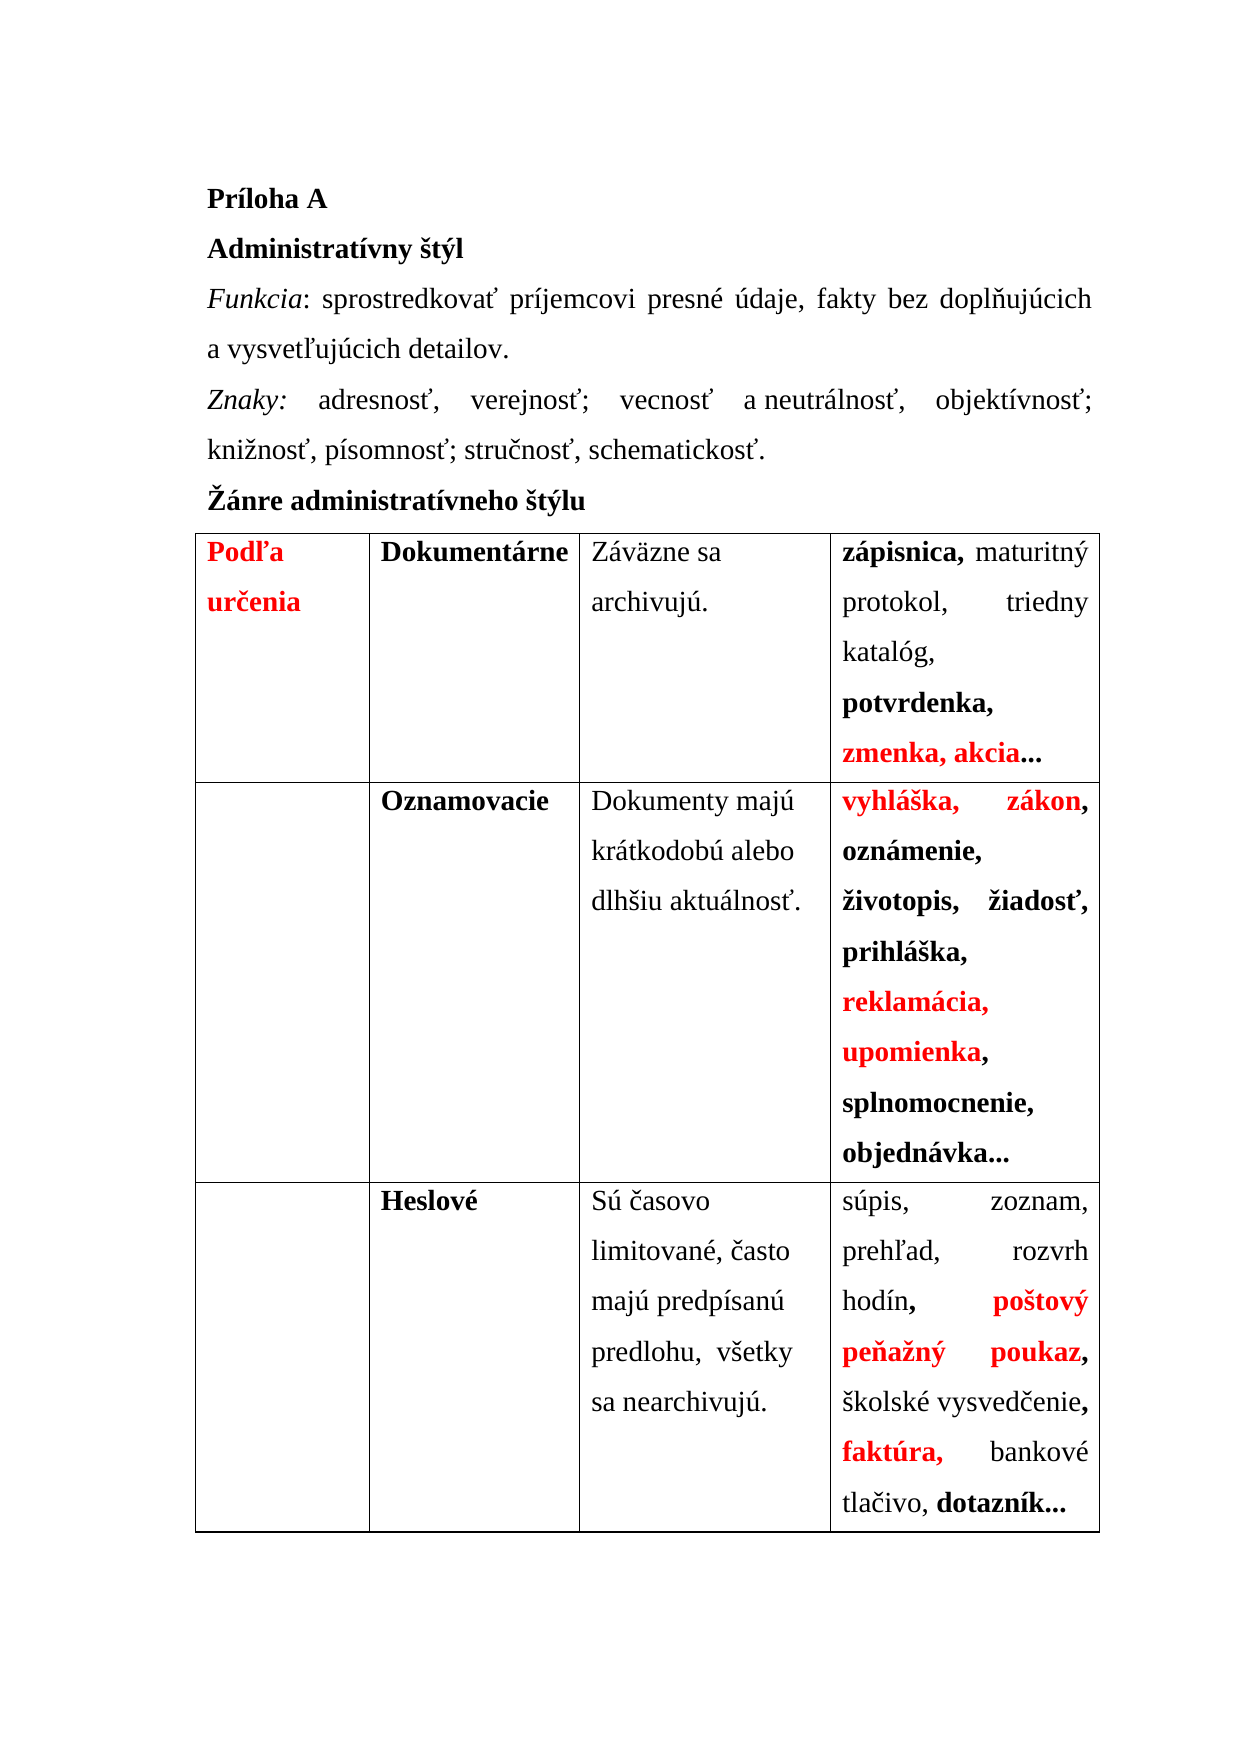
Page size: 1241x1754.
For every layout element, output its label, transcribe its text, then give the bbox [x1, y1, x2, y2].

table_cell vyhláška, zákon, oznámenie, životopis, žiadosť, prihláška, reklamácia, upomienka, splnomocnenie, objednávka... [831, 783, 1099, 1182]
table_cell [196, 1183, 369, 1531]
list Znaky: adresnosť, verejnosť; vecnosť a neutrálnosť, objektívnosť; knižnosť, písomnosť; stručnosť, schematickosť. [207, 382, 1092, 466]
table_cell [196, 783, 369, 1182]
table_cell Dokumenty majú krátkodobú alebo dlhšiu aktuálnosť. [580, 783, 830, 1182]
list Príloha A [207, 181, 1092, 214]
table_cell Sú časovo limitované, často majú predpísanú predlohu, všetky sa nearchivujú. [580, 1183, 830, 1531]
list Žánre administratívneho štýlu [207, 483, 1092, 516]
table_header zápisnica, maturitný protokol, triedny katalóg, potvrdenka, zmenka, akcia... [831, 534, 1099, 782]
table_cell Oznamovacie [370, 783, 579, 1182]
table_header Podľa určenia [196, 534, 369, 782]
table_header Dokumentárne [370, 534, 579, 782]
table_cell Heslové [370, 1183, 579, 1531]
table_cell súpis, zoznam, prehľad, rozvrh hodín, poštový peňažný poukaz, školské vysvedčenie, faktúra, bankové tlačivo, dotazník... [831, 1183, 1099, 1531]
list Administratívny štýl [207, 231, 1092, 264]
list Funkcia: sprostredkovať príjemcovi presné údaje, fakty bez doplňujúcich a vysvetľujúcich detailov. [207, 281, 1092, 365]
table_header Záväzne sa archivujú. [580, 534, 830, 782]
